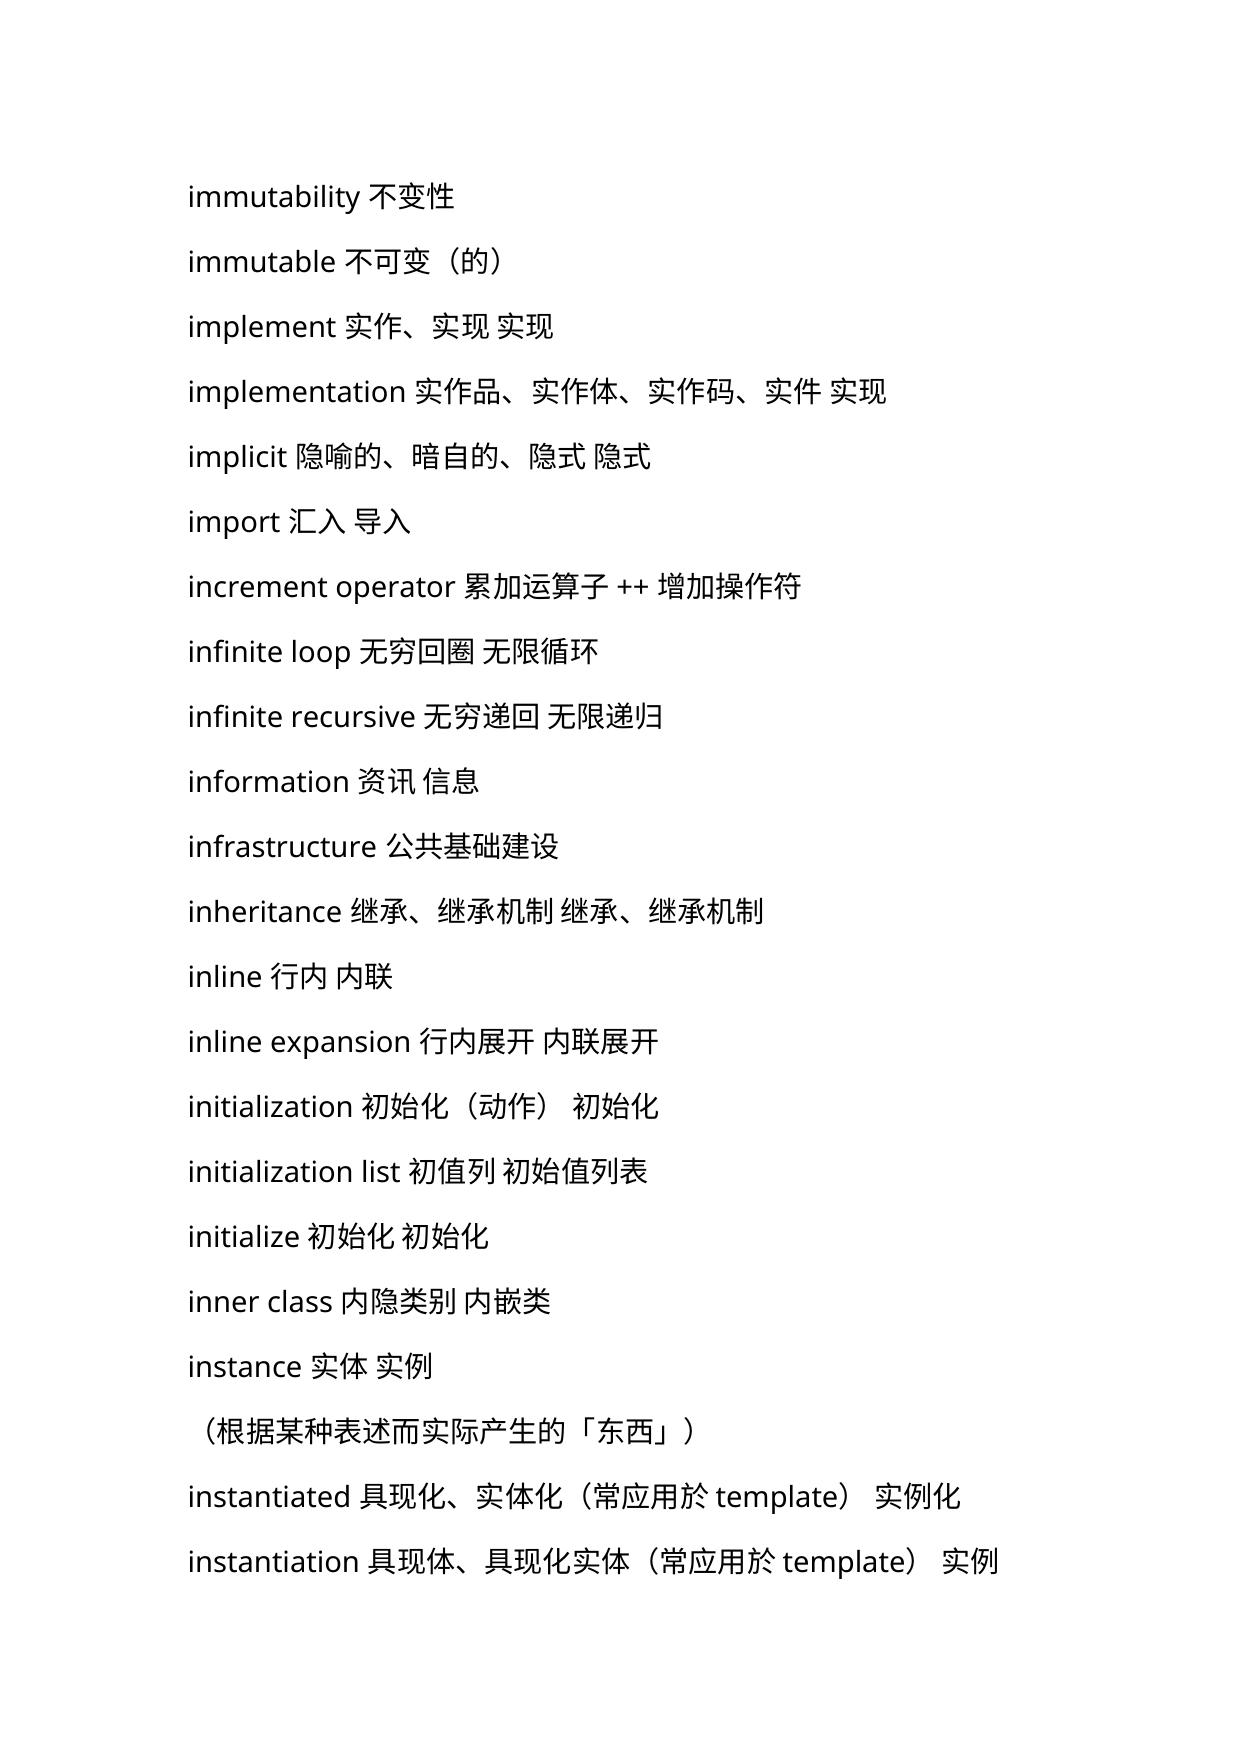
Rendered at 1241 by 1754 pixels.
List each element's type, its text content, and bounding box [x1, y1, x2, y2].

text infinite recursive 无穷递回 无限递归 [187, 682, 1053, 747]
text initialization 初始化（动作） 初始化 [187, 1072, 1053, 1137]
text instance 实体 实例 [187, 1332, 1053, 1397]
text implement 实作、实现 实现 [187, 292, 1053, 357]
text inline expansion 行内展开 内联展开 [187, 1007, 1053, 1072]
text infinite loop 无穷回圈 无限循环 [187, 617, 1053, 682]
text inheritance 继承、继承机制 继承、继承机制 [187, 877, 1053, 942]
text initialization list 初值列 初始值列表 [187, 1137, 1053, 1202]
text implicit 隐喻的、暗自的、隐式 隐式 [187, 422, 1053, 487]
text instantiation 具现体、具现化实体（常应用於 template） 实例 [187, 1527, 1053, 1592]
text increment operator 累加运算子 ++ 增加操作符 [187, 552, 1053, 617]
text inner class 内隐类别 内嵌类 [187, 1267, 1053, 1332]
text immutability 不变性 [187, 162, 1053, 227]
text implementation 实作品、实作体、实作码、实件 实现 [187, 357, 1053, 422]
text immutable 不可变（的） [187, 227, 1053, 292]
text instantiated 具现化、实体化（常应用於 template） 实例化 [187, 1462, 1053, 1527]
text infrastructure 公共基础建设 [187, 812, 1053, 877]
text initialize 初始化 初始化 [187, 1202, 1053, 1267]
text import 汇入 导入 [187, 487, 1053, 552]
text inline 行内 内联 [187, 942, 1053, 1007]
text information 资讯 信息 [187, 747, 1053, 812]
text （根据某种表述而实际产生的「东西」） [187, 1397, 1053, 1462]
